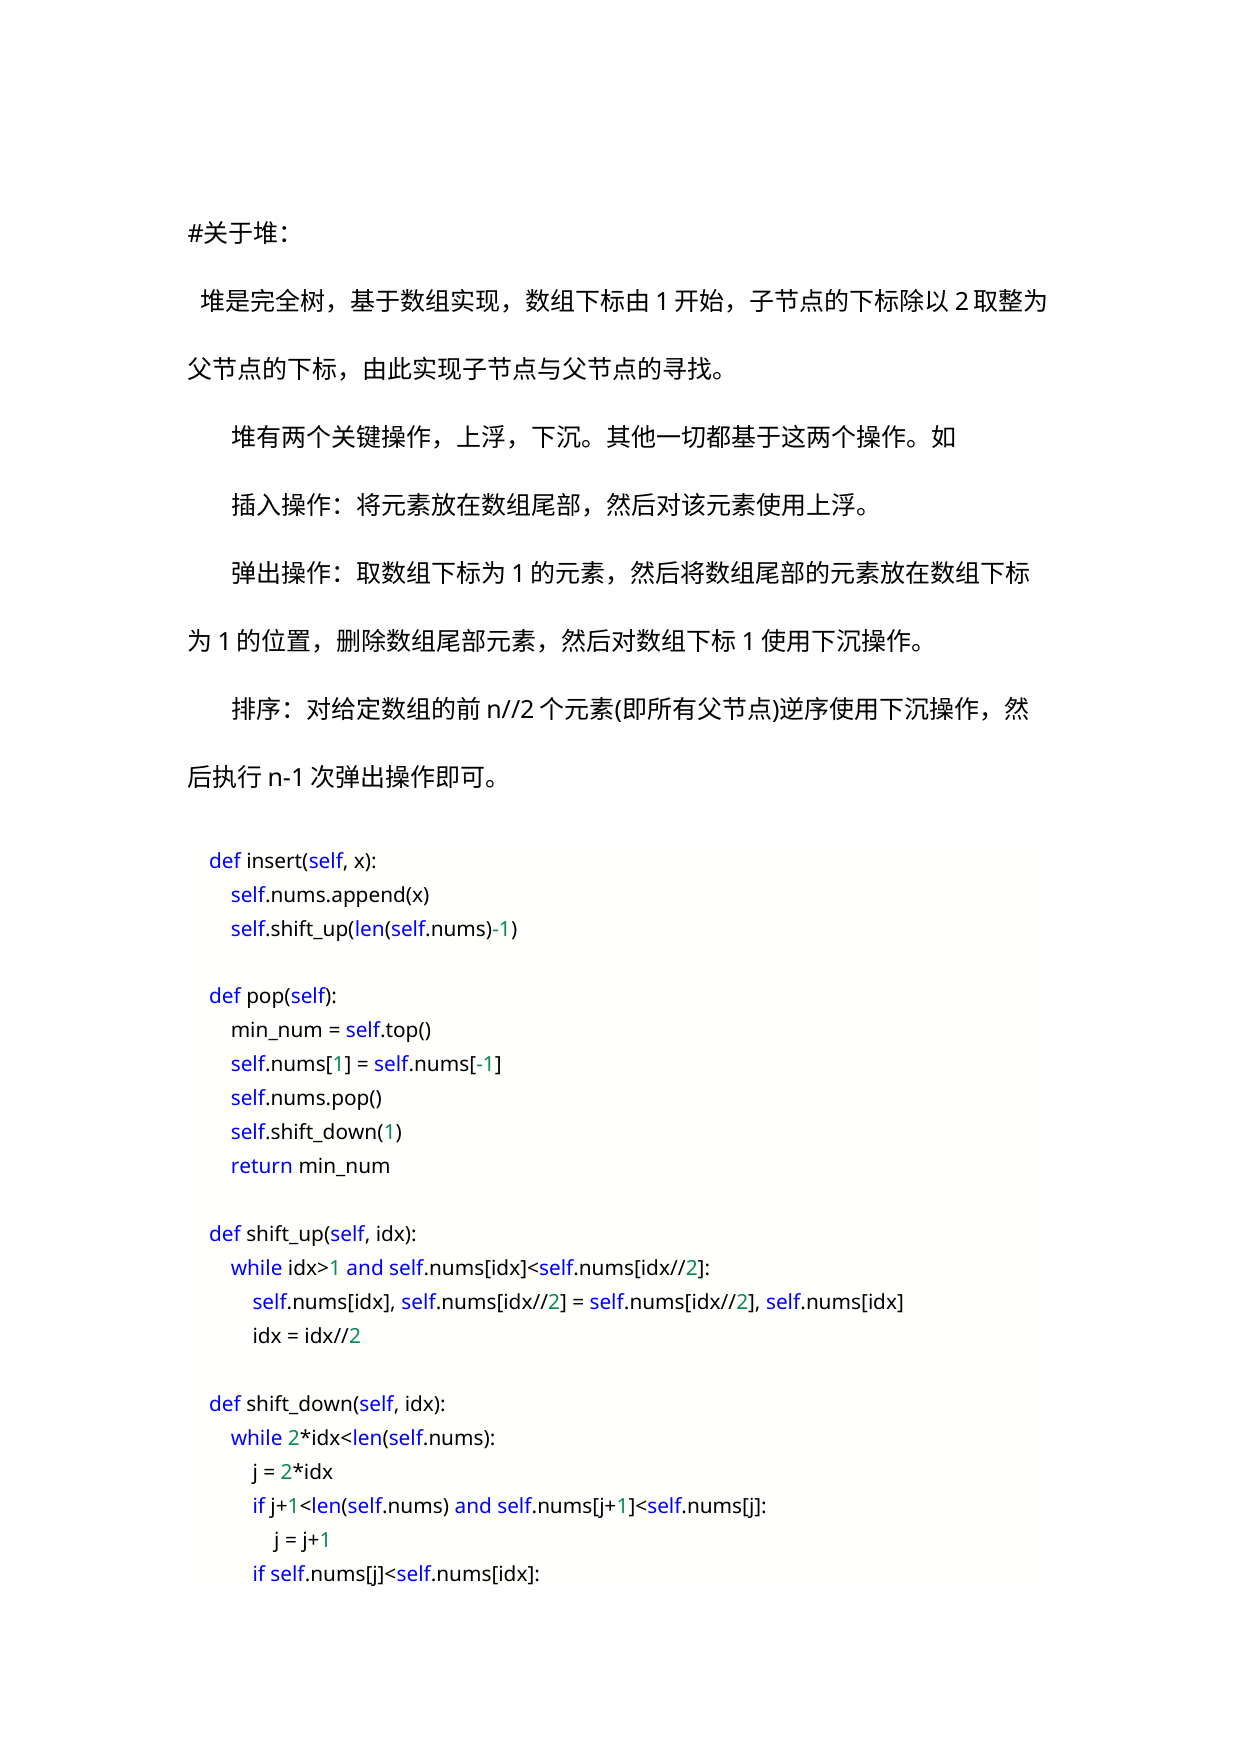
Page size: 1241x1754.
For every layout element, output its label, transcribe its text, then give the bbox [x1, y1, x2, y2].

text 堆有两个关键操作，上浮，下沉。其他一切都基于这两个操作。如 [187, 402, 1053, 469]
text self.shift_up(len(self.nums)-1) [187, 911, 1053, 945]
text #关于堆： [187, 198, 1053, 266]
text def shift_up(self, idx): [187, 1217, 1053, 1251]
text while 2*idx<len(self.nums): [187, 1420, 1053, 1454]
text 插入操作：将元素放在数组尾部，然后对该元素使用上浮。 [187, 469, 1053, 537]
text self.shift_down(1) [187, 1115, 1053, 1149]
text self.nums[1] = self.nums[-1] [187, 1047, 1053, 1081]
text def pop(self): [187, 979, 1053, 1013]
text 堆是完全树，基于数组实现，数组下标由1开始，子节点的下标除以2取整为父节点的下标，由此实现子节点与父节点的寻找。 [187, 266, 1053, 402]
text j = j+1 [187, 1522, 1053, 1556]
text 弹出操作：取数组下标为1的元素，然后将数组尾部的元素放在数组下标为1的位置，删除数组尾部元素，然后对数组下标1使用下沉操作。 [187, 537, 1053, 673]
text self.nums.append(x) [187, 877, 1053, 911]
text def insert(self, x): [187, 843, 1053, 877]
text j = 2*idx [187, 1454, 1053, 1488]
text self.nums.pop() [187, 1081, 1053, 1115]
text min_num = self.top() [187, 1013, 1053, 1047]
text 排序：对给定数组的前n//2个元素(即所有父节点)逆序使用下沉操作，然后执行n-1次弹出操作即可。 [187, 673, 1053, 809]
text if self.nums[j]<self.nums[idx]: [187, 1556, 1053, 1590]
text return min_num [187, 1149, 1053, 1183]
text if j+1<len(self.nums) and self.nums[j+1]<self.nums[j]: [187, 1488, 1053, 1522]
text while idx>1 and self.nums[idx]<self.nums[idx//2]: [187, 1251, 1053, 1284]
text self.nums[idx], self.nums[idx//2] = self.nums[idx//2], self.nums[idx] [187, 1284, 1053, 1318]
text idx = idx//2 [187, 1318, 1053, 1352]
text def shift_down(self, idx): [187, 1386, 1053, 1420]
